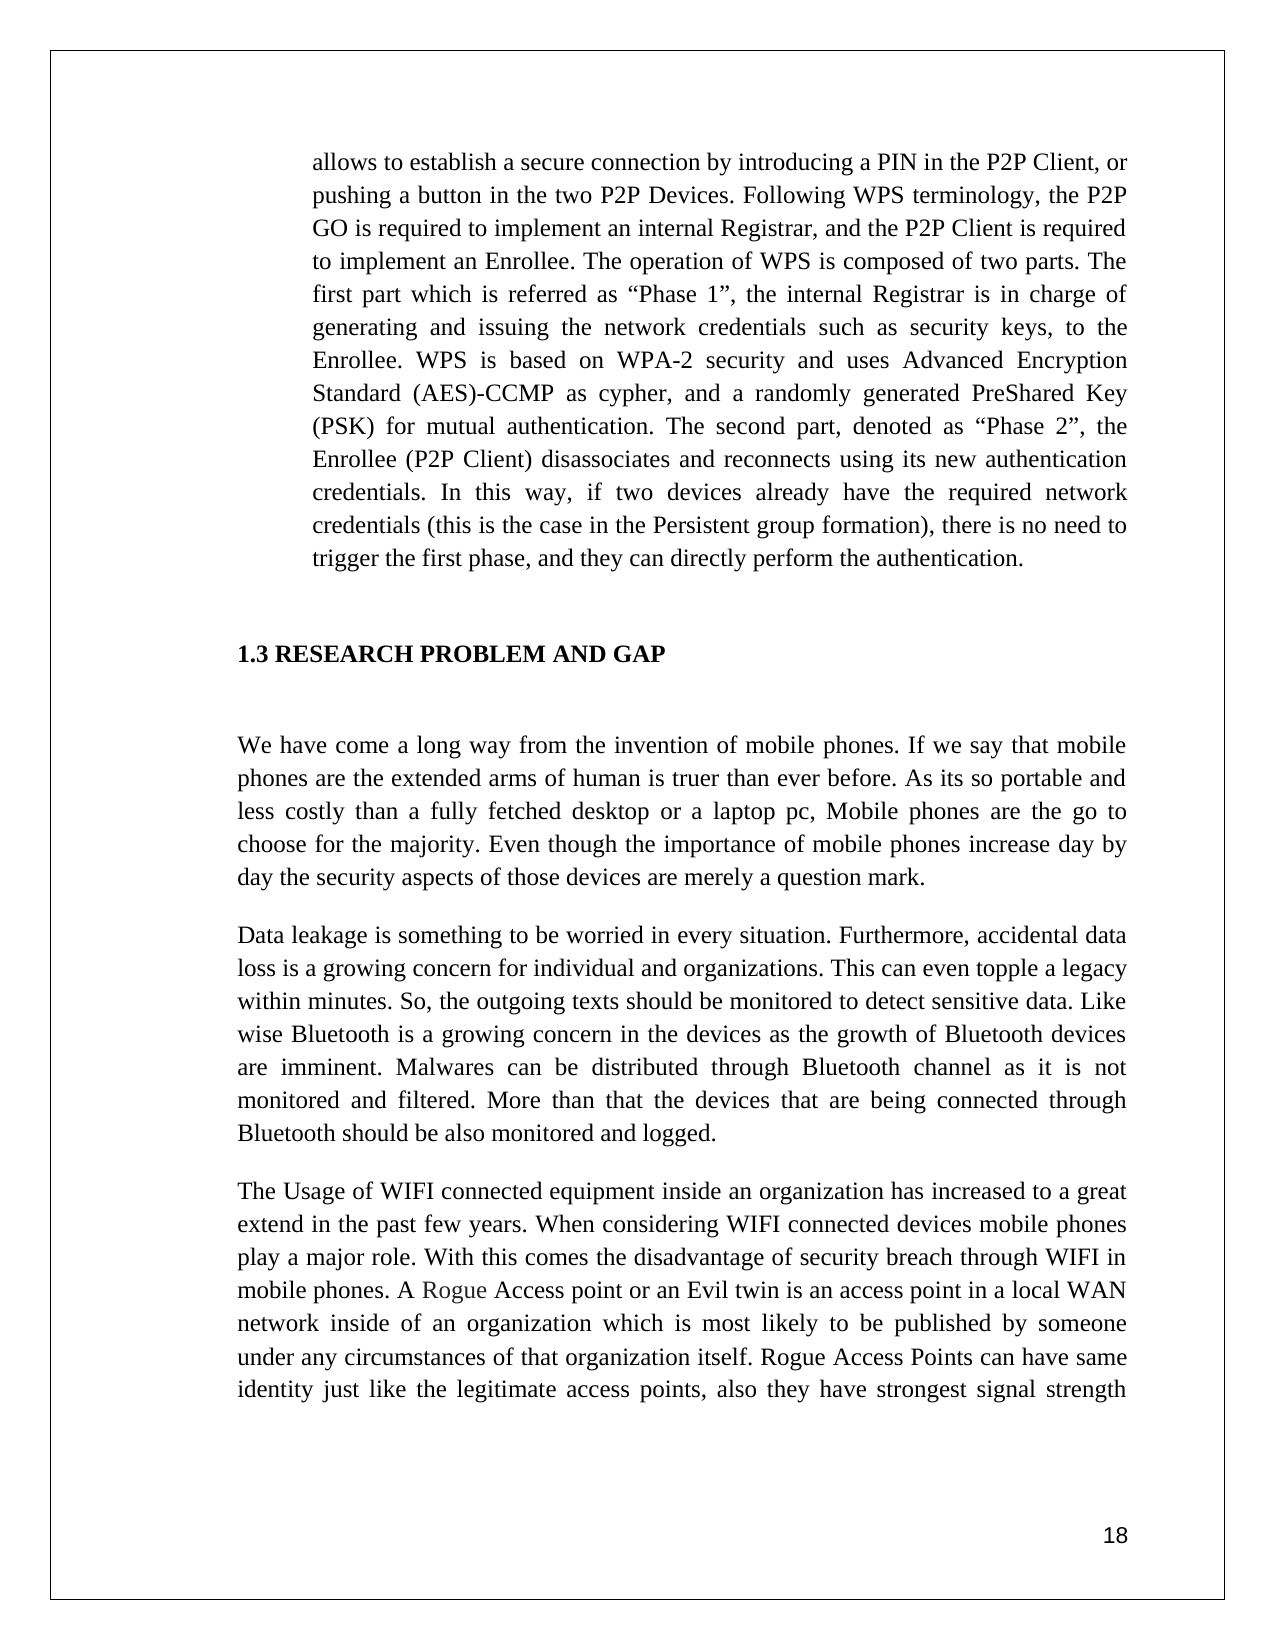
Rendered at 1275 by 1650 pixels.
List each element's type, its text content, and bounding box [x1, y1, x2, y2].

text We have come a long way from the invention of mobile phones. If we say that mobile phones are the extended arms of human is truer than ever before. As its so portable and less costly than a fully fetched desktop or a laptop pc, Mobile phones are the go to choose for the majority. Even though the importance of mobile phones increase day by day the security aspects of those devices are merely a question mark. [237, 730, 1128, 891]
subtitle RESEARCH PROBLEM AND GAP [237, 639, 1128, 668]
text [237, 1176, 1128, 1403]
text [312, 147, 1128, 572]
text Data leakage is something to be worried in every situation. Furthermore, accidental data loss is a growing concern for individual and organizations. This can even topple a legacy within minutes. So, the outgoing texts should be monitored to detect sensitive data. Like wise Bluetooth is a growing concern in the devices as the growth of Bluetooth devices are imminent. Malwares can be distributed through Bluetooth channel as it is not monitored and filtered. More than that the devices that are being connected through Bluetooth should be also monitored and logged. [237, 920, 1128, 1147]
